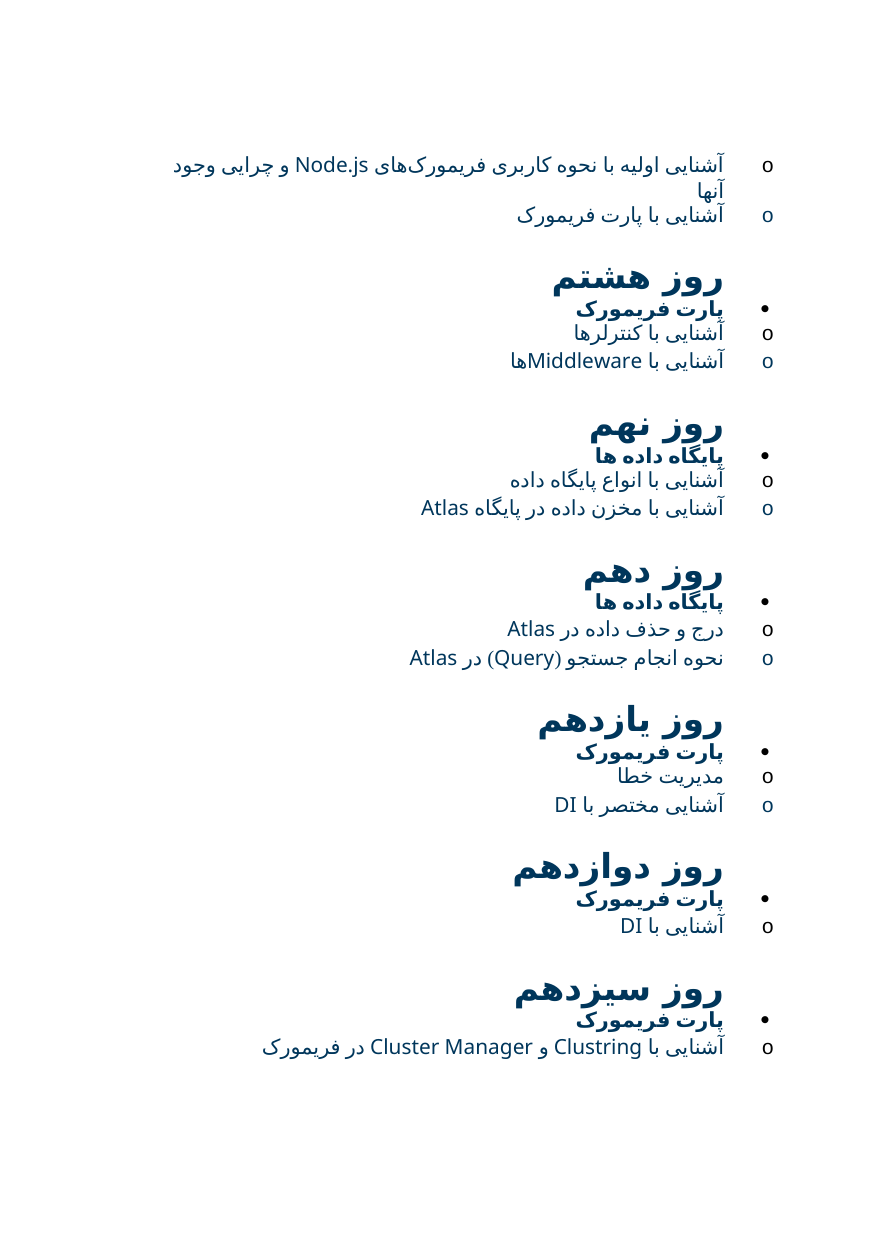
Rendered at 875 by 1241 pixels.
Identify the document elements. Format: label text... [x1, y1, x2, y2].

list آشنایی مختصر با DI [150, 790, 762, 818]
list آشنایی با کنترلرها [150, 321, 762, 347]
list پارت فریمورک [150, 1008, 762, 1032]
subtitle روز یازدهم [150, 700, 724, 740]
subtitle روز هشتم [150, 257, 724, 297]
subtitle روز دوازدهم [150, 847, 724, 887]
list پایگاه داده ها [150, 590, 762, 614]
list آشنایی با مخزن داده در پایگاه Atlas [150, 493, 762, 522]
list آشنایی با Middlewareها [150, 347, 762, 375]
list آشنایی با انواع پایگاه داده [150, 468, 762, 493]
list آشنایی با Clustring و Cluster Manager در فریمورک [150, 1032, 762, 1061]
list نحوه انجام جستجو (Query) در Atlas [150, 643, 762, 671]
list آشنایی با DI [150, 911, 762, 939]
list مدیریت خطا [150, 764, 762, 790]
list پارت فریمورک [150, 740, 762, 764]
list پارت فریمورک [150, 887, 762, 911]
list آشنایی با پارت فریمورک [150, 203, 762, 228]
subtitle روز دهم [150, 550, 724, 590]
subtitle روز سیزدهم [150, 968, 724, 1008]
list پایگاه داده ها [150, 443, 762, 468]
list درج و حذف داده در Atlas [150, 614, 762, 643]
list پارت فریمورک [150, 297, 762, 321]
list آشنایی اولیه با نحوه کاربری فریمورک‌های Node.js و چرایی وجود آنها [150, 150, 762, 203]
subtitle روز نهم [150, 403, 724, 443]
